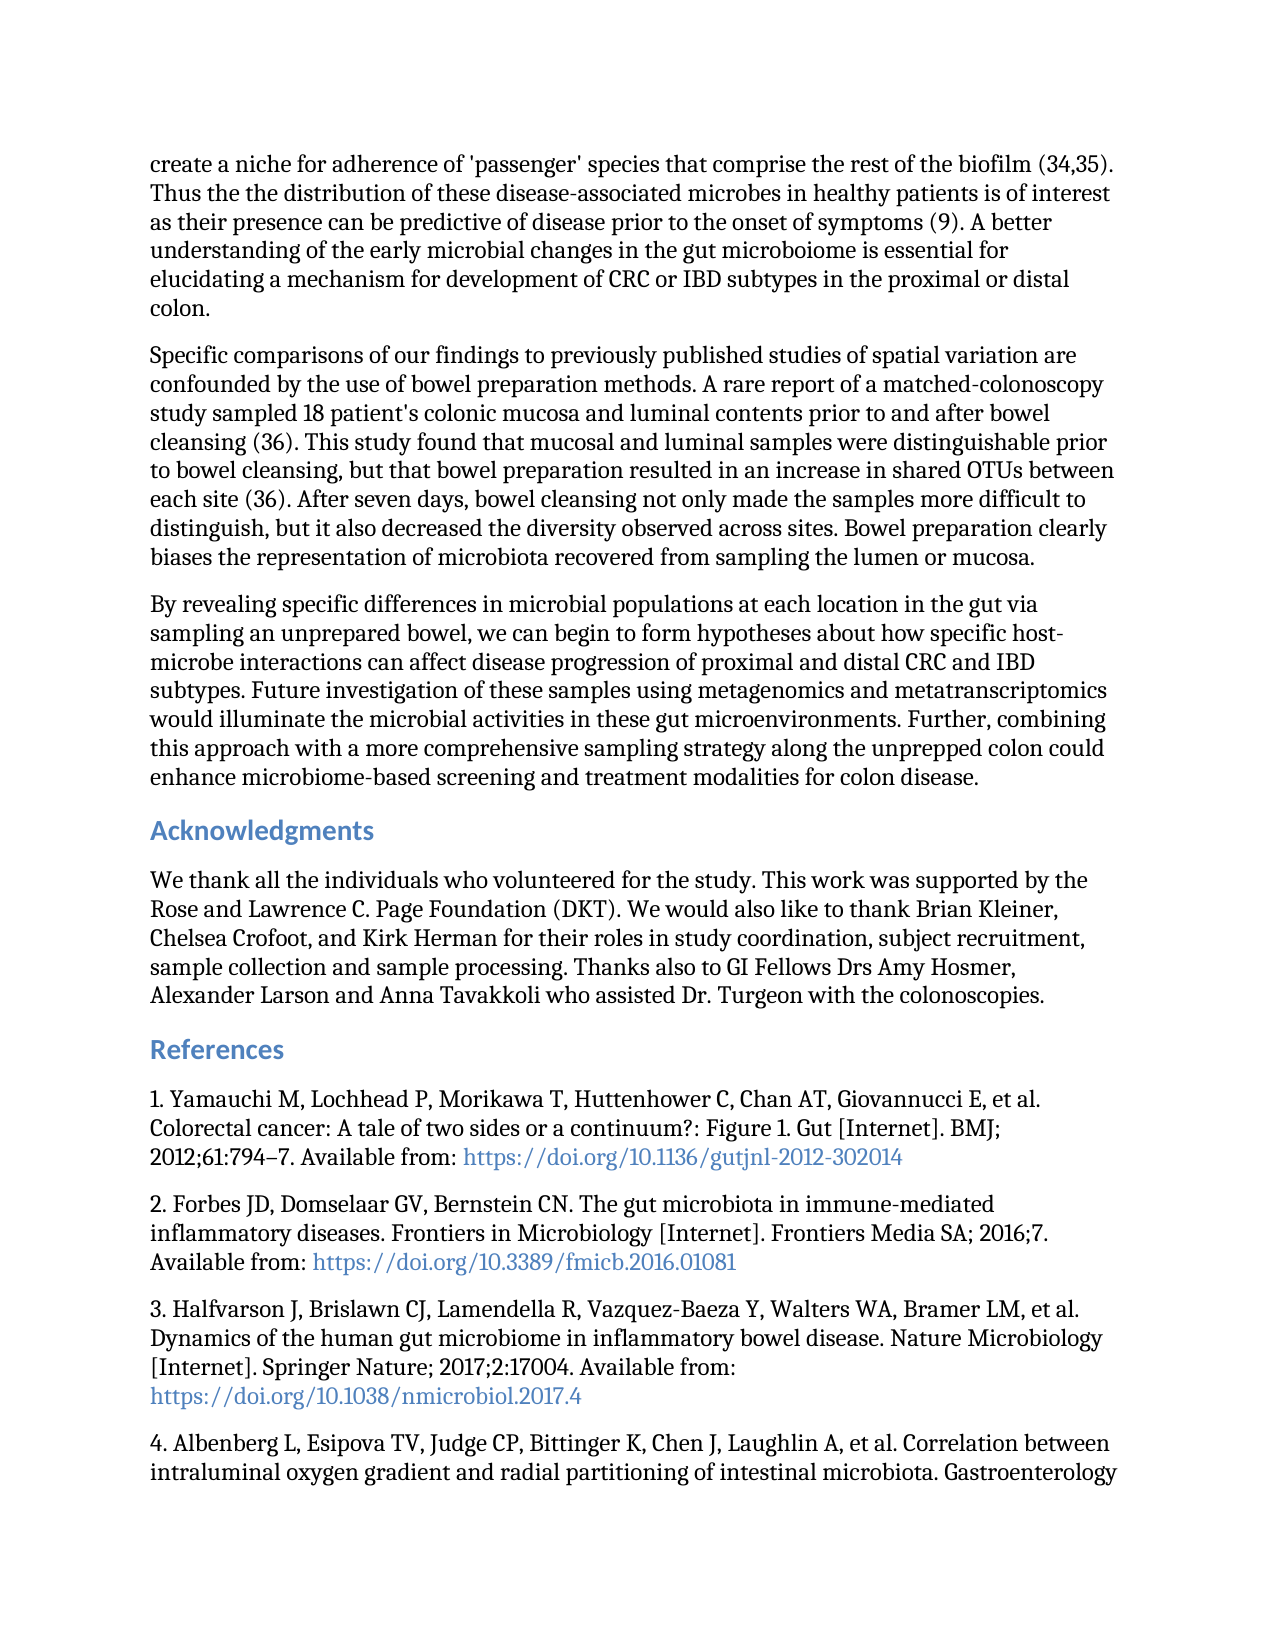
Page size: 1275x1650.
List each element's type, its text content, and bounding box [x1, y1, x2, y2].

text 3. Halfvarson J, Brislawn CJ, Lamendella R, Vazquez-Baeza Y, Walters WA, Bramer LM, et al. Dynamics of the human gut microbiome in inflammatory bowel disease. Nature Microbiology [Internet]. Springer Nature; 2017;2:17004. Available from: https://doi.org/10.1038/nmicrobiol.2017.4 [150, 1295, 1125, 1410]
text Specific comparisons of our findings to previously published studies of spatial variation are confounded by the use of bowel preparation methods. A rare report of a matched-colonoscopy study sampled 18 patient's colonic mucosa and luminal contents prior to and after bowel cleansing (36). This study found that mucosal and luminal samples were distinguishable prior to bowel cleansing, but that bowel preparation resulted in an increase in shared OTUs between each site (36). After seven days, bowel cleansing not only made the samples more difficult to distinguish, but it also decreased the diversity observed across sites. Bowel preparation clearly biases the representation of microbiota recovered from sampling the lumen or mucosa. [150, 341, 1125, 571]
text By revealing specific differences in microbial populations at each location in the gut via sampling an unprepared bowel, we can begin to form hypotheses about how specific host-microbe interactions can affect disease progression of proximal and distal CRC and IBD subtypes. Future investigation of these samples using metagenomics and metatranscriptomics would illuminate the microbial activities in these gut microenvironments. Further, combining this approach with a more comprehensive sampling strategy along the unprepped colon could enhance microbiome-based screening and treatment modalities for colon disease. [150, 590, 1125, 791]
text We thank all the individuals who volunteered for the study. This work was supported by the Rose and Lawrence C. Page Foundation (DKT). We would also like to thank Brian Kleiner, Chelsea Crofoot, and Kirk Herman for their roles in study coordination, subject recruitment, sample collection and sample processing. Thanks also to GI Fellows Drs Amy Hosmer, Alexander Larson and Anna Tavakkoli who assisted Dr. Turgeon with the colonoscopies. [150, 866, 1125, 1010]
text 1. Yamauchi M, Lochhead P, Morikawa T, Huttenhower C, Chan AT, Giovannucci E, et al. Colorectal cancer: A tale of two sides or a continuum?: Figure 1. Gut [Internet]. BMJ; 2012;61:794–7. Available from: https://doi.org/10.1136/gutjnl-2012-302014 [150, 1085, 1125, 1172]
subtitle References [150, 1031, 1125, 1067]
text 2. Forbes JD, Domselaar GV, Bernstein CN. The gut microbiota in immune-mediated inflammatory diseases. Frontiers in Microbiology [Internet]. Frontiers Media SA; 2016;7. Available from: https://doi.org/10.3389/fmicb.2016.01081 [150, 1190, 1125, 1277]
subtitle Acknowledgments [150, 812, 1125, 848]
